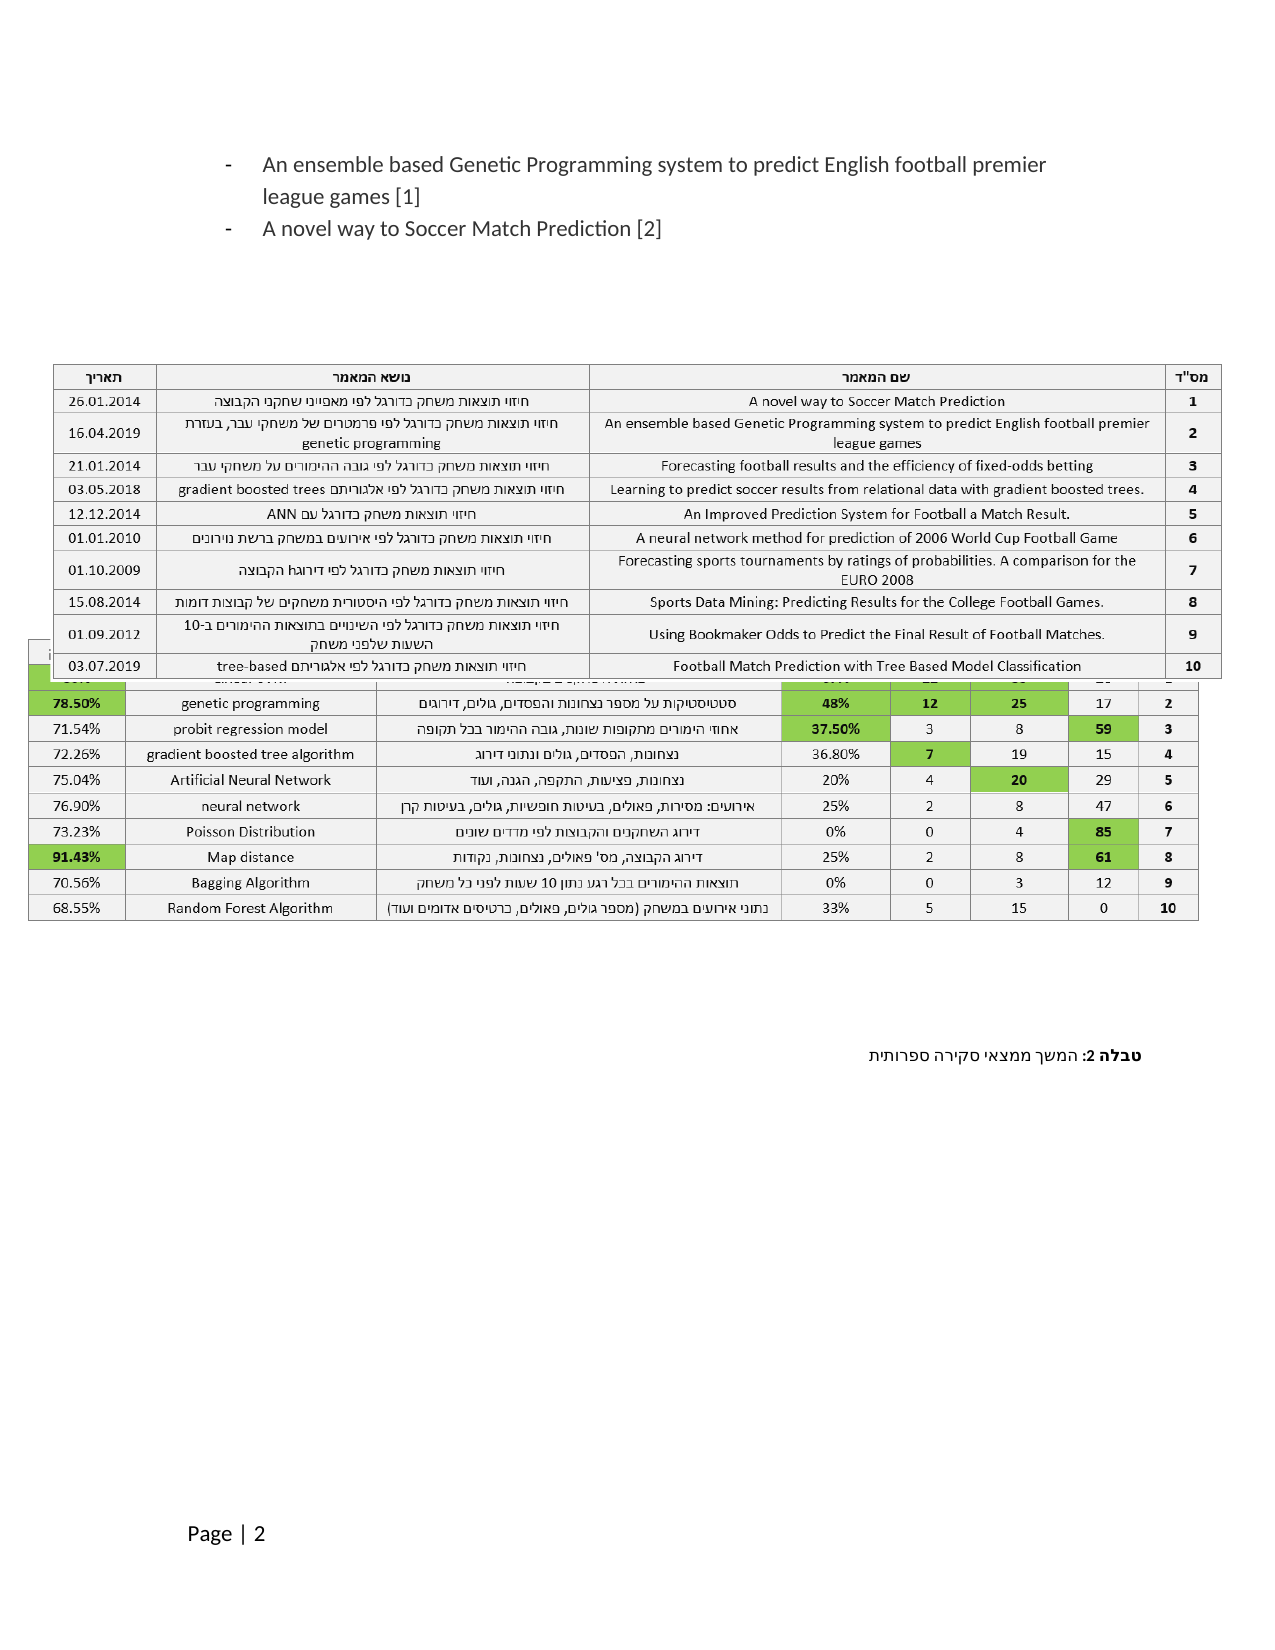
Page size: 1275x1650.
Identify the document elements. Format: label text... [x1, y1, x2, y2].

list An ensemble based Genetic Programming system to predict English football premier league games [1] [225, 150, 1087, 210]
list A novel way to Soccer Match Prediction [2] [225, 214, 1087, 242]
picture [25, 361, 1225, 924]
